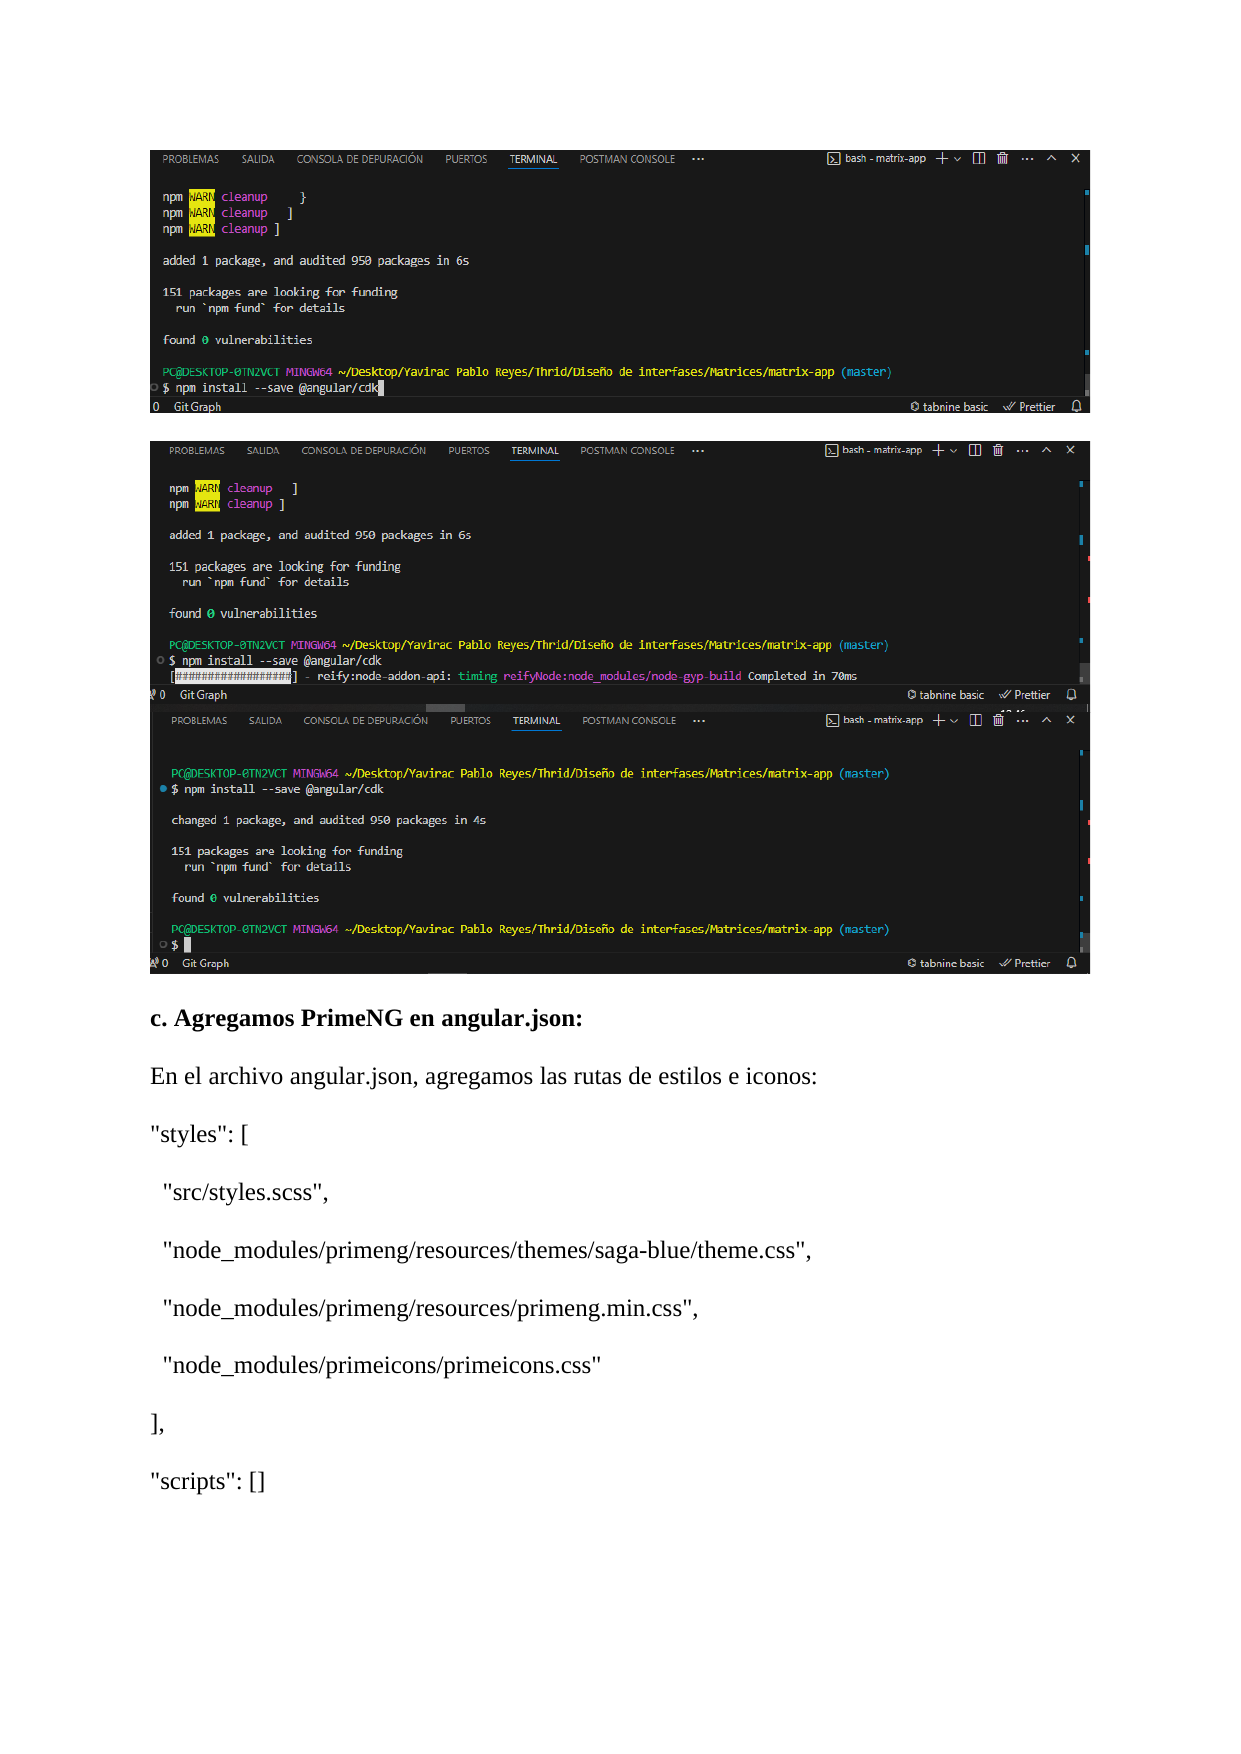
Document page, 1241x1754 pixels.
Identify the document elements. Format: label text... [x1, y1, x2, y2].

text "node_modules/primeng/resources/themes/saga-blue/theme.css", [150, 1235, 1090, 1263]
subtitle c. Agregamos PrimeNG en angular.json: [150, 1003, 1090, 1032]
text En el archivo angular.json, agregamos las rutas de estilos e iconos: [150, 1061, 1090, 1090]
text ], [150, 1408, 1090, 1437]
text "styles": [ [150, 1119, 1090, 1148]
picture [150, 150, 1091, 413]
text "scripts": [] [150, 1466, 1090, 1495]
picture [150, 441, 1091, 974]
text "src/styles.scss", [150, 1177, 1090, 1206]
text "node_modules/primeicons/primeicons.css" [150, 1351, 1090, 1379]
text "node_modules/primeng/resources/primeng.min.css", [150, 1293, 1090, 1321]
